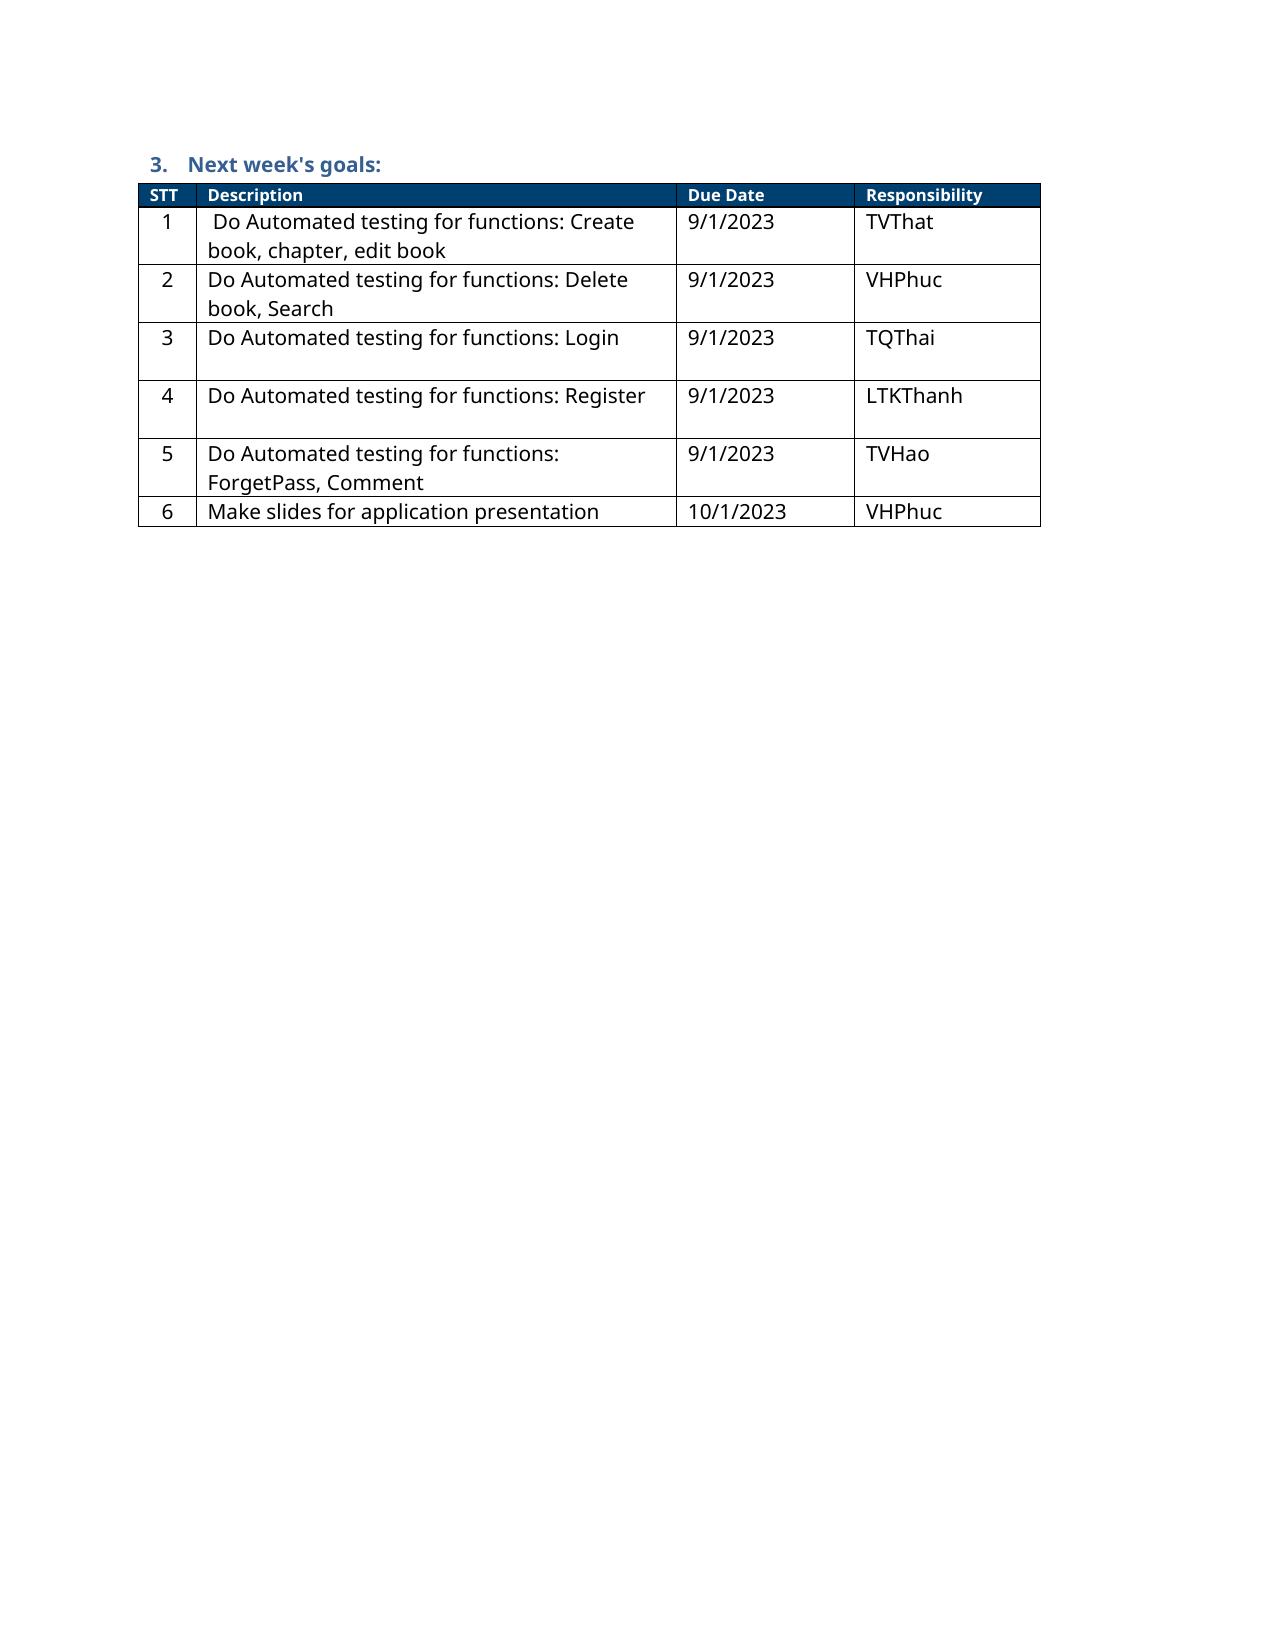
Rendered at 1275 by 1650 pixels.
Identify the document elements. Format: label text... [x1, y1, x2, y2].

table_cell 9/1/2023 [677, 265, 854, 322]
table_cell 1 [139, 208, 196, 264]
table_cell 9/1/2023 [677, 439, 854, 496]
table_cell Do Automated testing for functions: Register [197, 381, 676, 438]
table_cell Do Automated testing for functions: ForgetPass, Comment [197, 439, 676, 496]
table_cell Do Automated testing for functions: Delete book, Search [197, 265, 676, 322]
table_cell LTKThanh [855, 381, 1040, 438]
subtitle Next week's goals: [150, 150, 1125, 178]
table_cell 9/1/2023 [677, 381, 854, 438]
table_cell 2 [139, 265, 196, 322]
table_cell Do Automated testing for functions: Login [197, 323, 676, 380]
table_cell TVHao [855, 439, 1040, 496]
table_cell TQThai [855, 323, 1040, 380]
table_cell VHPhuc [855, 265, 1040, 322]
table_cell 10/1/2023 [677, 497, 854, 526]
table_header Due Date [677, 184, 854, 206]
table_header Description [197, 184, 676, 206]
table_header STT [139, 184, 196, 206]
table_cell 6 [139, 497, 196, 526]
table_cell 5 [139, 439, 196, 496]
table_cell TVThat [855, 208, 1040, 264]
table_cell 3 [139, 323, 196, 380]
table_cell Do Automated testing for functions: Create book, chapter, edit book [197, 208, 676, 264]
table_header Responsibility [855, 184, 1040, 206]
table_cell Make slides for application presentation [197, 497, 676, 526]
table_cell VHPhuc [855, 497, 1040, 526]
table_cell 4 [139, 381, 196, 438]
table_cell 9/1/2023 [677, 323, 854, 380]
table_cell 9/1/2023 [677, 208, 854, 264]
